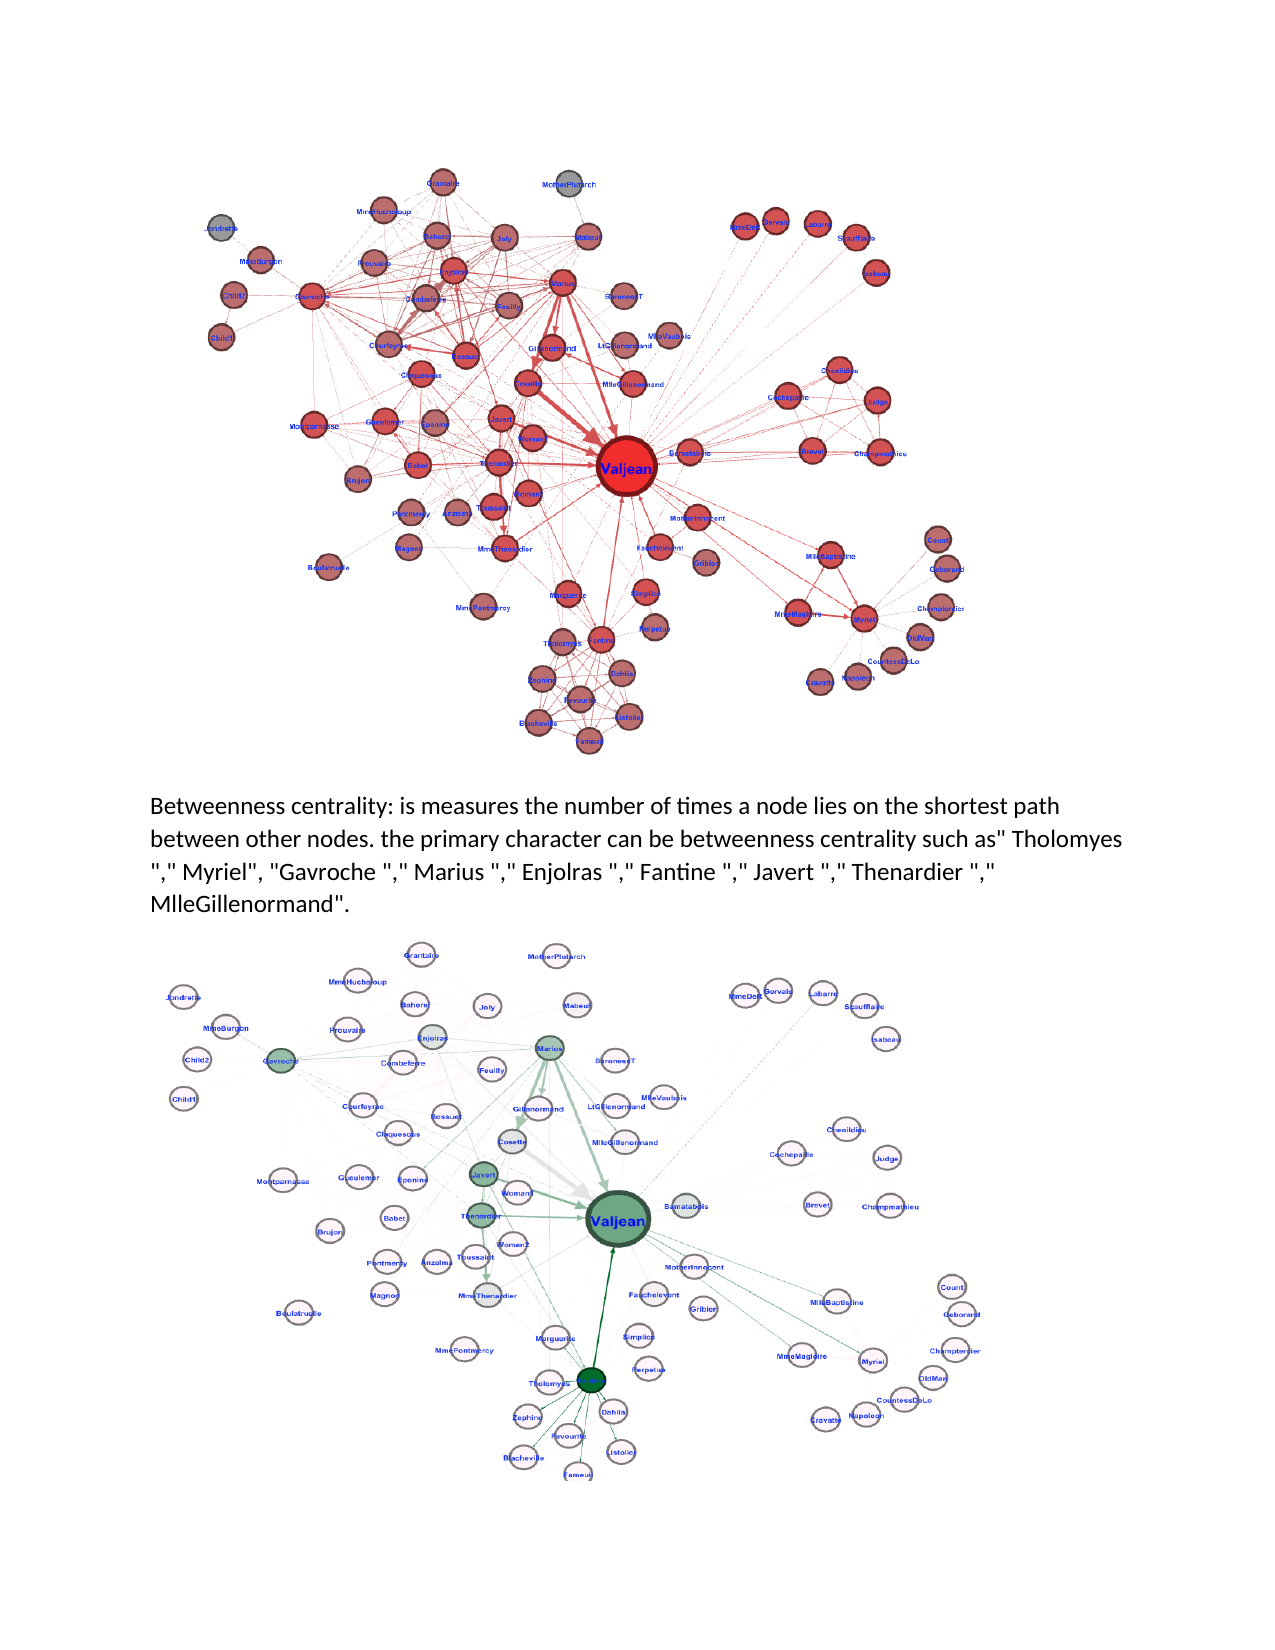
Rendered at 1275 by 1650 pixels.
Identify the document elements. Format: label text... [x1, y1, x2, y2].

picture [150, 938, 989, 1481]
picture [150, 150, 989, 772]
text Betweenness centrality: is measures the number of times a node lies on the shortest path between other nodes. the primary character can be betweenness centrality such as" Tholomyes "," Myriel", "Gavroche "," Marius "," Enjolras "," Fantine "," Javert "," Thenardier "," MlleGillenormand". [150, 790, 1125, 919]
